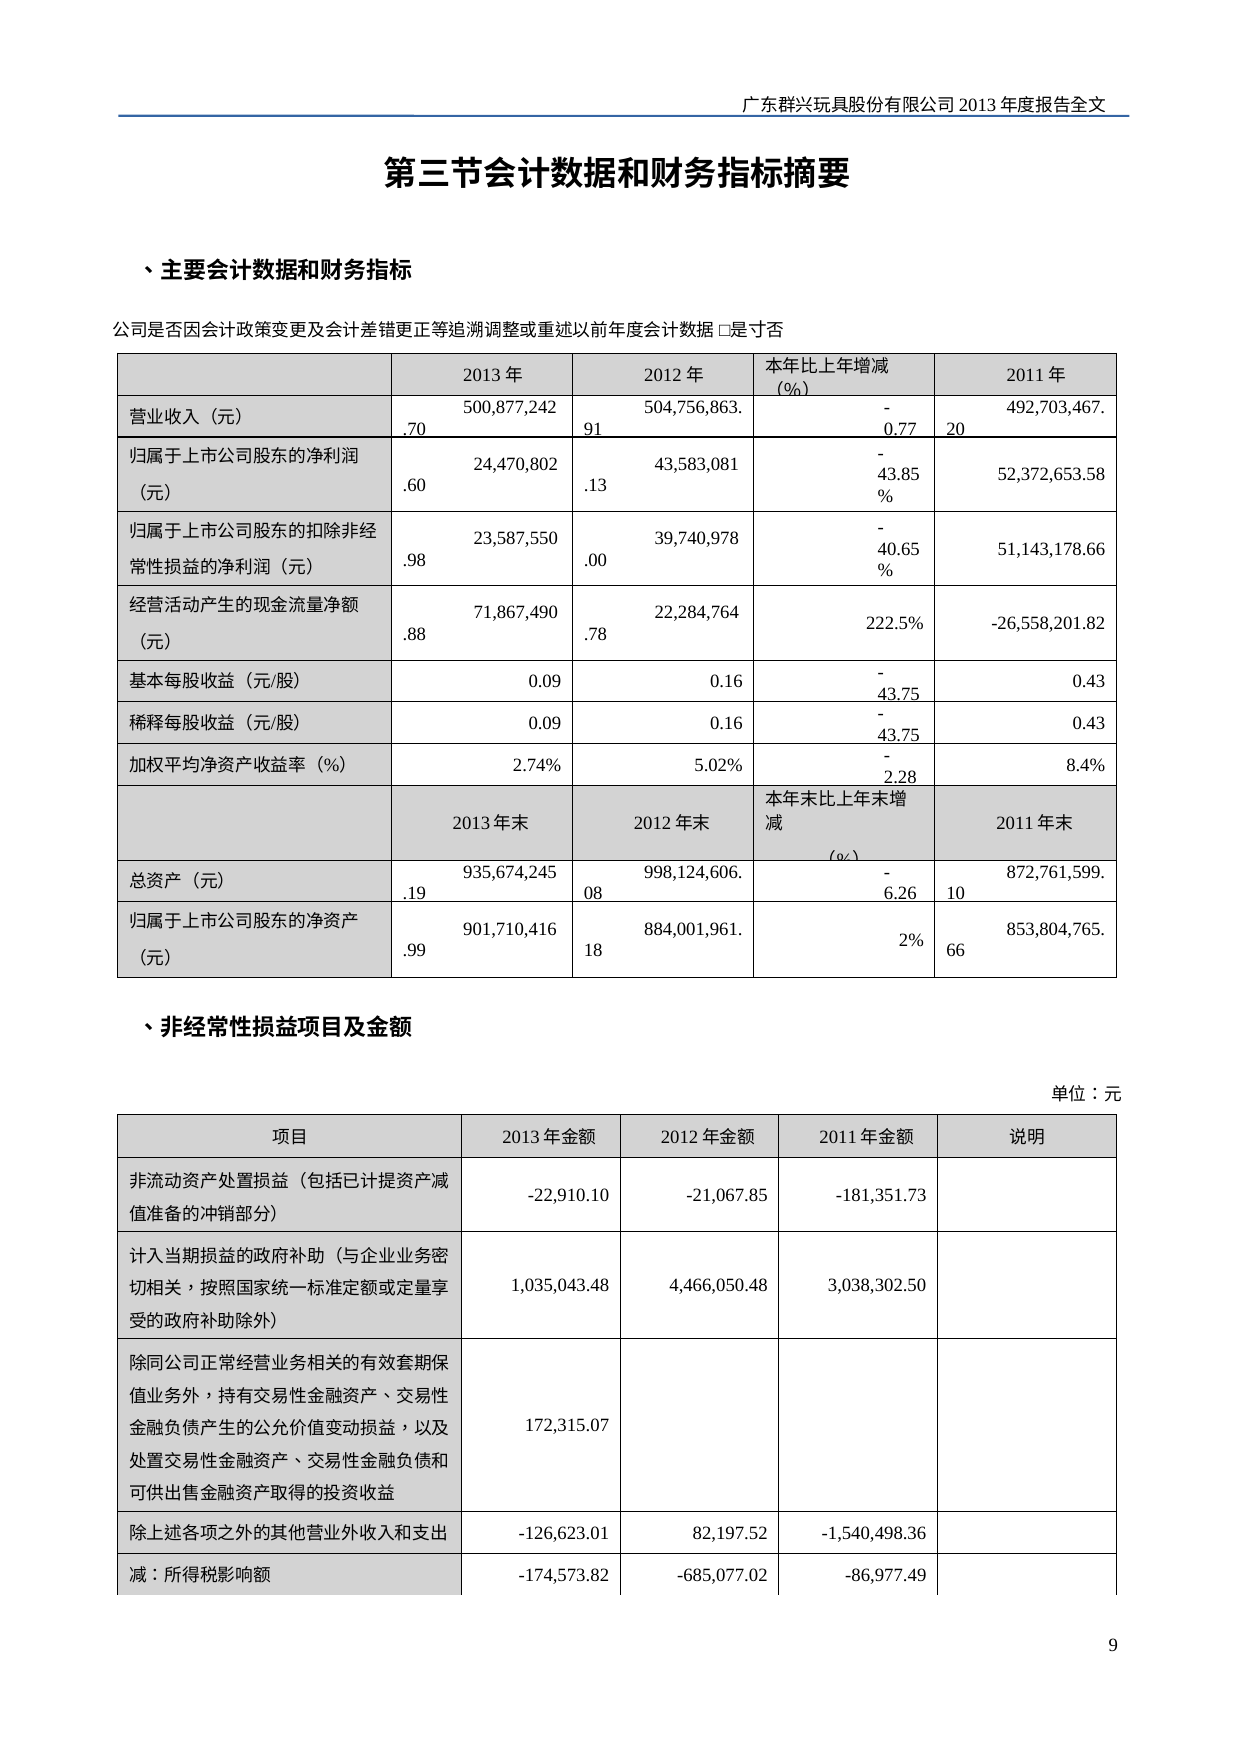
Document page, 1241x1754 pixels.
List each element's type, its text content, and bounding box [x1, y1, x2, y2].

table_cell [118, 786, 391, 860]
table_cell 0.43 [935, 702, 1116, 743]
table_cell 0.09 [392, 702, 572, 743]
text 、主要会计数据和财务指标 [112, 254, 1122, 285]
table_cell 23,587,550.98 [392, 512, 572, 585]
table_cell -21,067.85 [621, 1158, 778, 1231]
table_cell 0.09 [392, 661, 572, 701]
table_cell 2% [754, 902, 934, 977]
table_cell 504,756,863.91 [573, 396, 753, 436]
table_cell 加权平均净资产收益率（%） [118, 744, 391, 785]
table_cell 非流动资产处置损益（包括已计提资产减 值准备的冲销部分） [118, 1158, 461, 1231]
table_cell 2012年末 [573, 786, 753, 860]
table_cell 5.02% [573, 744, 753, 785]
table_cell 22,284,764.78 [573, 586, 753, 660]
table_header 本年比上年增减（％） [754, 354, 934, 395]
table_cell 500,877,242.70 [392, 396, 572, 436]
table_cell 营业收入（元） [118, 396, 391, 436]
table_cell 稀释每股收益（元/股） [118, 702, 391, 743]
table_cell 8.4% [935, 744, 1116, 785]
table_cell 总资产（元） [118, 861, 391, 901]
table_cell -43.75% [754, 702, 934, 743]
table_cell 52,372,653.58 [935, 438, 1116, 511]
table_cell [938, 1554, 1116, 1595]
table_cell -0.77% [754, 396, 934, 436]
table_cell 884,001,961.18 [573, 902, 753, 977]
table_cell [938, 1232, 1116, 1338]
text 、非经常性损益项目及金额 [112, 1011, 1122, 1042]
table_cell -181,351.73 [779, 1158, 937, 1231]
table_header 说明 [938, 1115, 1116, 1157]
table_header 2013年金额 [462, 1115, 620, 1157]
text 单位：元 [112, 1082, 1122, 1106]
table_cell 172,315.07 [462, 1339, 620, 1511]
table_cell 归属于上市公司股东的净利润 （元） [118, 438, 391, 511]
table_cell -2.28% [754, 744, 934, 785]
table_cell 4,466,050.48 [621, 1232, 778, 1338]
table_header 2012 年 [573, 354, 753, 395]
table_cell 本年末比上年末增减 （%） [754, 786, 934, 860]
table_cell -685,077.02 [621, 1554, 778, 1595]
table_cell 872,761,599.10 [935, 861, 1116, 901]
table_cell -43.85% [754, 438, 934, 511]
table_cell [938, 1158, 1116, 1231]
table_cell [938, 1339, 1116, 1511]
table_header [118, 354, 391, 395]
table_cell 71,867,490.88 [392, 586, 572, 660]
table_cell -26,558,201.82 [935, 586, 1116, 660]
table_header [938, 1512, 1116, 1553]
table_cell 43,583,081.13 [573, 438, 753, 511]
table_header 项目 [118, 1115, 461, 1157]
table_cell 归属于上市公司股东的净资产 （元） [118, 902, 391, 977]
text 公司是否因会计政策变更及会计差错更正等追溯调整或重述以前年度会计数据 □是寸否 [112, 308, 1122, 344]
table_cell 998,124,606.08 [573, 861, 753, 901]
table_header 82,197.52 [621, 1512, 778, 1553]
table_cell 51,143,178.66 [935, 512, 1116, 585]
table_cell 3,038,302.50 [779, 1232, 937, 1338]
table_cell -6.26% [754, 861, 934, 901]
table_cell [621, 1339, 778, 1511]
table_cell 归属于上市公司股东的扣除非经 常性损益的净利润（元） [118, 512, 391, 585]
table_cell 39,740,978.00 [573, 512, 753, 585]
table_header 2012年金额 [621, 1115, 778, 1157]
table_cell 2013年末 [392, 786, 572, 860]
table_cell [779, 1339, 937, 1511]
table_cell 222.5% [754, 586, 934, 660]
text 第三节会计数据和财务指标摘要 [112, 150, 1122, 196]
table_cell 24,470,802.60 [392, 438, 572, 511]
table_cell 1,035,043.48 [462, 1232, 620, 1338]
table_header -126,623.01 [462, 1512, 620, 1553]
table_cell 901,710,416.99 [392, 902, 572, 977]
table_cell -86,977.49 [779, 1554, 937, 1595]
table_cell 0.16 [573, 661, 753, 701]
table_cell 经营活动产生的现金流量净额 （元） [118, 586, 391, 660]
table_cell 0.43 [935, 661, 1116, 701]
table_cell 计入当期损益的政府补助（与企业业务密 切相关，按照国家统一标准定额或定量享 受的政府补助除外） [118, 1232, 461, 1338]
table_header 除上述各项之外的其他营业外收入和支出 [118, 1512, 461, 1553]
table_header 2013 年 [392, 354, 572, 395]
table_cell -22,910.10 [462, 1158, 620, 1231]
table_header 2011年金额 [779, 1115, 937, 1157]
table_cell 2011年末 [935, 786, 1116, 860]
table_cell 935,674,245.19 [392, 861, 572, 901]
table_cell 853,804,765.66 [935, 902, 1116, 977]
table_header 2011 年 [935, 354, 1116, 395]
table_cell -43.75% [754, 661, 934, 701]
table_cell -40.65% [754, 512, 934, 585]
table_cell 2.74% [392, 744, 572, 785]
table_cell 基本每股收益（元/股） [118, 661, 391, 701]
table_cell 492,703,467.20 [935, 396, 1116, 436]
table_cell 除同公司正常经营业务相关的有效套期保 值业务外，持有交易性金融资产、交易性 金融负债产生的公允价值变动损益，以及 处置交易性金融资产、交易性金融负债和 可供出售金融资产取得的投资收益 [118, 1339, 461, 1511]
table_cell 减：所得税影响额 [118, 1554, 461, 1595]
table_cell -174,573.82 [462, 1554, 620, 1595]
table_cell 0.16 [573, 702, 753, 743]
table_header -1,540,498.36 [779, 1512, 937, 1553]
